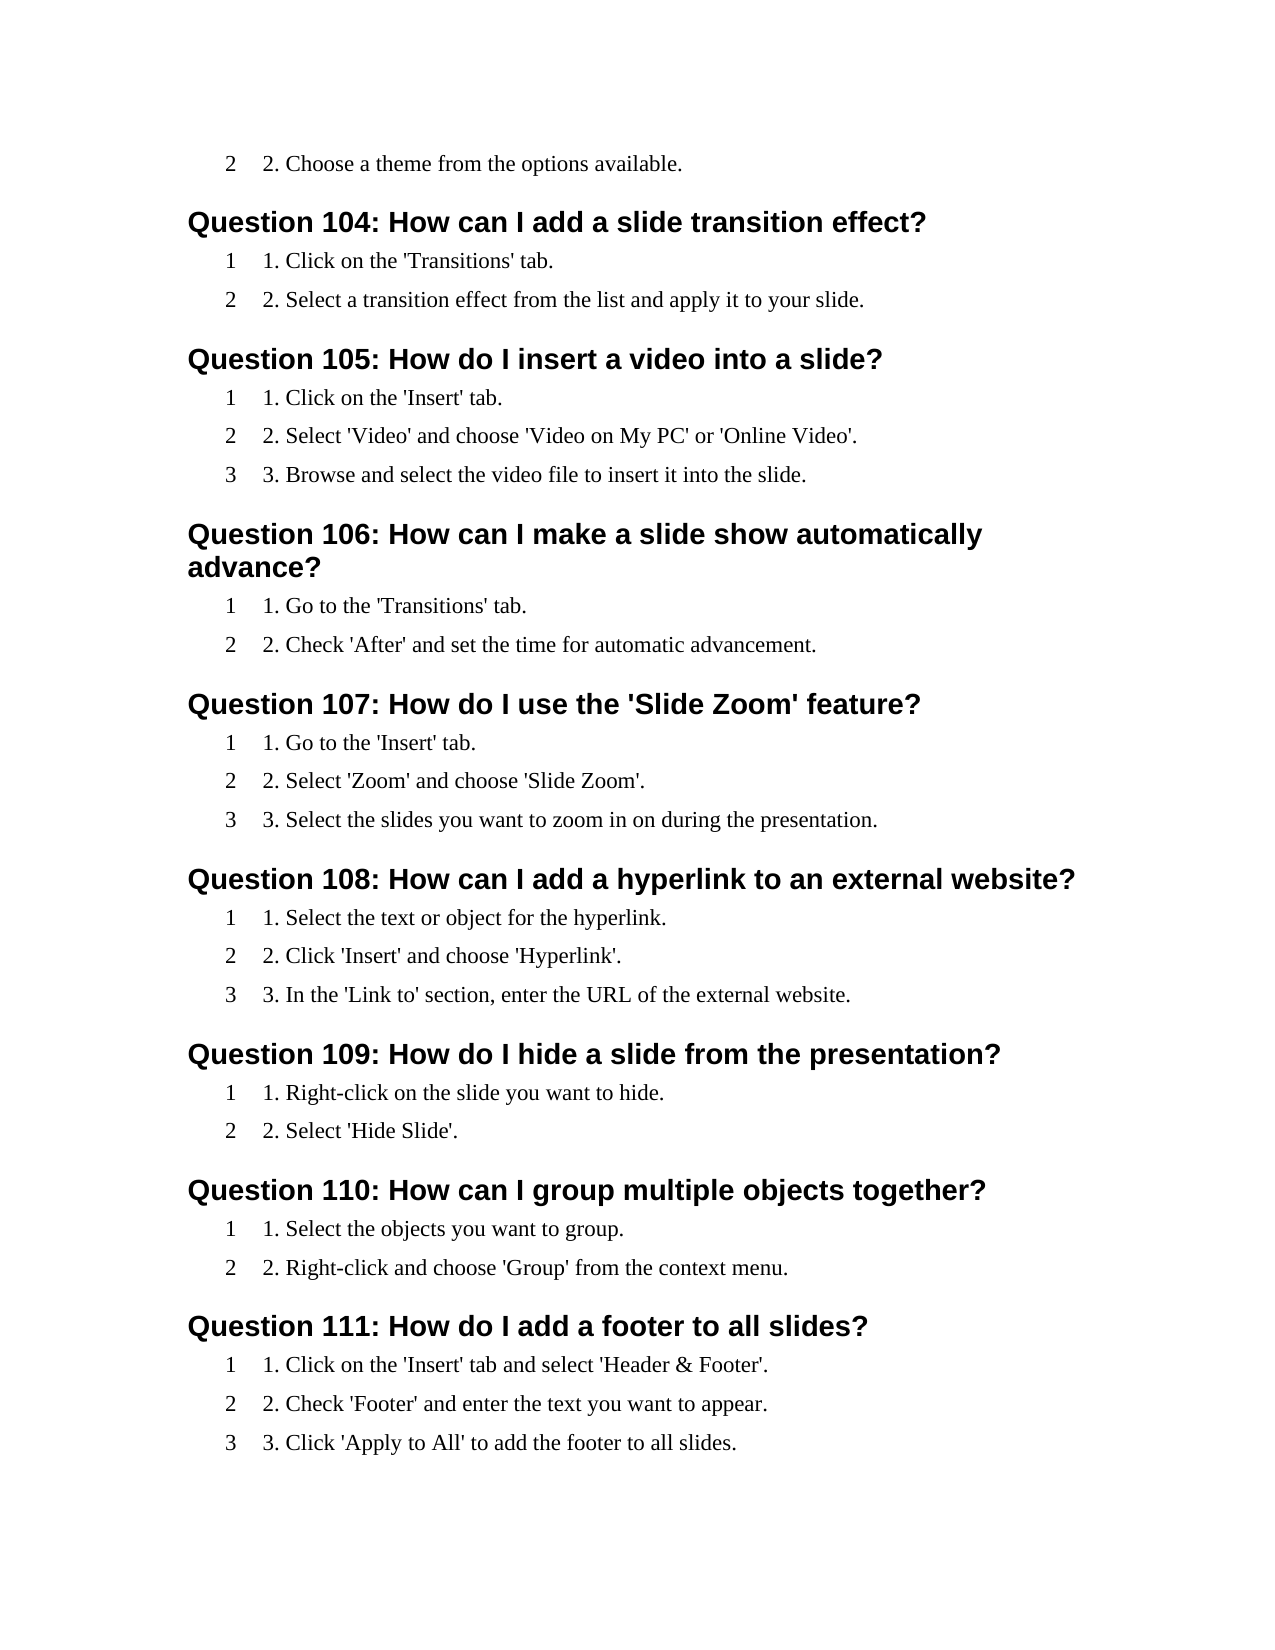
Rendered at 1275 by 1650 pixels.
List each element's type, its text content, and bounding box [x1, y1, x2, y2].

list 2. Check 'Footer' and enter the text you want to appear. [225, 1390, 1087, 1416]
subtitle Question 111: How do I add a footer to all slides? [187, 1309, 1087, 1343]
list 2. Select a transition effect from the list and apply it to your slide. [225, 286, 1087, 313]
list 2. Choose a theme from the options available. [225, 150, 1087, 176]
list 1. Click on the 'Insert' tab. [225, 384, 1087, 410]
list 1. Select the objects you want to group. [225, 1215, 1087, 1241]
subtitle Question 105: How do I insert a video into a slide? [187, 342, 1087, 375]
list 1. Select the text or object for the hyperlink. [225, 904, 1087, 930]
subtitle Question 108: How can I add a hyperlink to an external website? [187, 862, 1087, 895]
list 1. Go to the 'Insert' tab. [225, 728, 1087, 755]
list 1. Right-click on the slide you want to hide. [225, 1079, 1087, 1105]
list 2. Click 'Insert' and choose 'Hyperlink'. [225, 942, 1087, 969]
list 1. Click on the 'Transitions' tab. [225, 247, 1087, 274]
list 1. Click on the 'Insert' tab and select 'Header & Footer'. [225, 1351, 1087, 1378]
list 3. Browse and select the video file to insert it into the slide. [225, 461, 1087, 488]
list 3. In the 'Link to' section, enter the URL of the external website. [225, 981, 1087, 1008]
list 2. Select 'Video' and choose 'Video on My PC' or 'Online Video'. [225, 422, 1087, 449]
list 2. Right-click and choose 'Group' from the context menu. [225, 1254, 1087, 1280]
subtitle Question 110: How can I group multiple objects together? [187, 1173, 1087, 1207]
subtitle Question 107: How do I use the 'Slide Zoom' feature? [187, 687, 1087, 720]
list 2. Check 'After' and set the time for automatic advancement. [225, 631, 1087, 657]
subtitle Question 104: How can I add a slide transition effect? [187, 206, 1087, 239]
list 3. Select the slides you want to zoom in on during the presentation. [225, 806, 1087, 833]
list 3. Click 'Apply to All' to add the footer to all slides. [225, 1429, 1087, 1455]
subtitle Question 106: How can I make a slide show automatically advance? [187, 517, 1087, 584]
list 2. Select 'Zoom' and choose 'Slide Zoom'. [225, 767, 1087, 794]
list 2. Select 'Hide Slide'. [225, 1118, 1087, 1144]
list 1. Go to the 'Transitions' tab. [225, 592, 1087, 619]
subtitle Question 109: How do I hide a slide from the presentation? [187, 1037, 1087, 1070]
